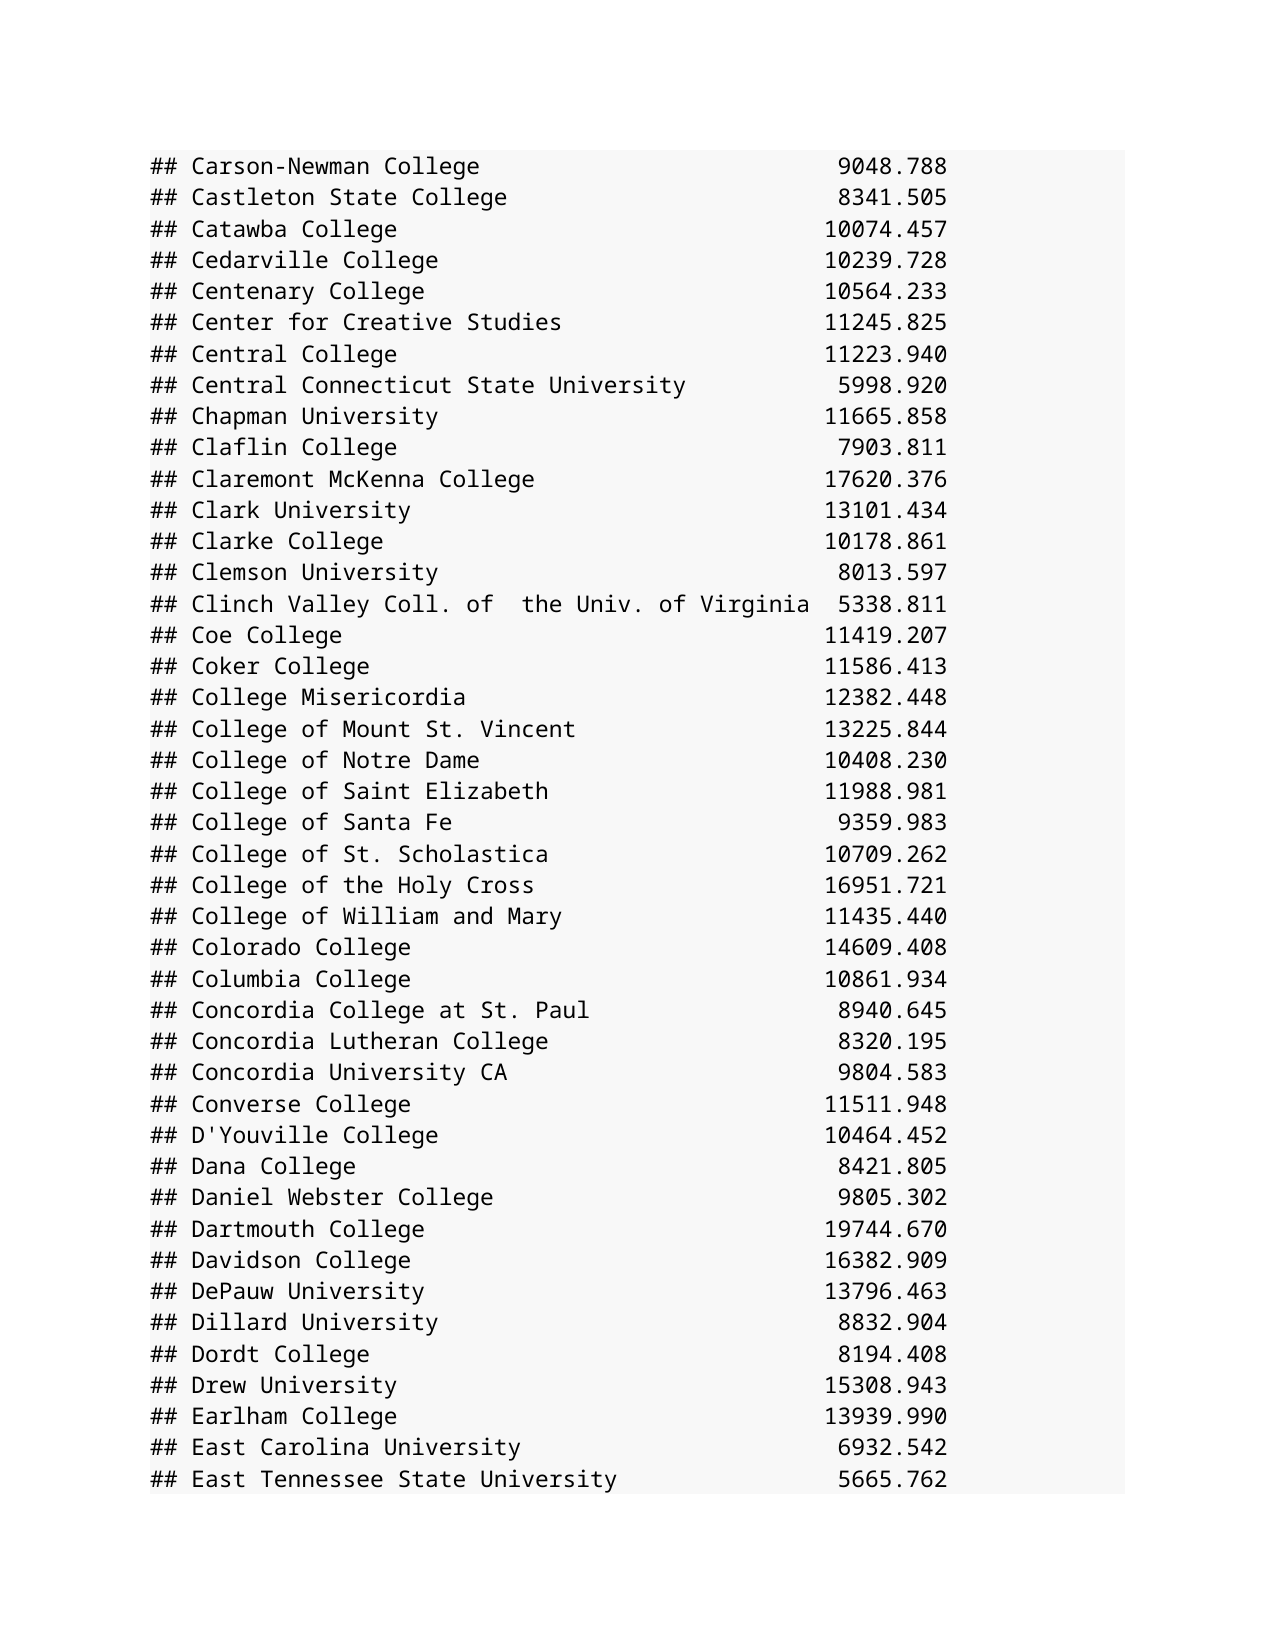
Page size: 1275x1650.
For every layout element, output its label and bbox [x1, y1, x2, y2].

text [150, 150, 1125, 1494]
